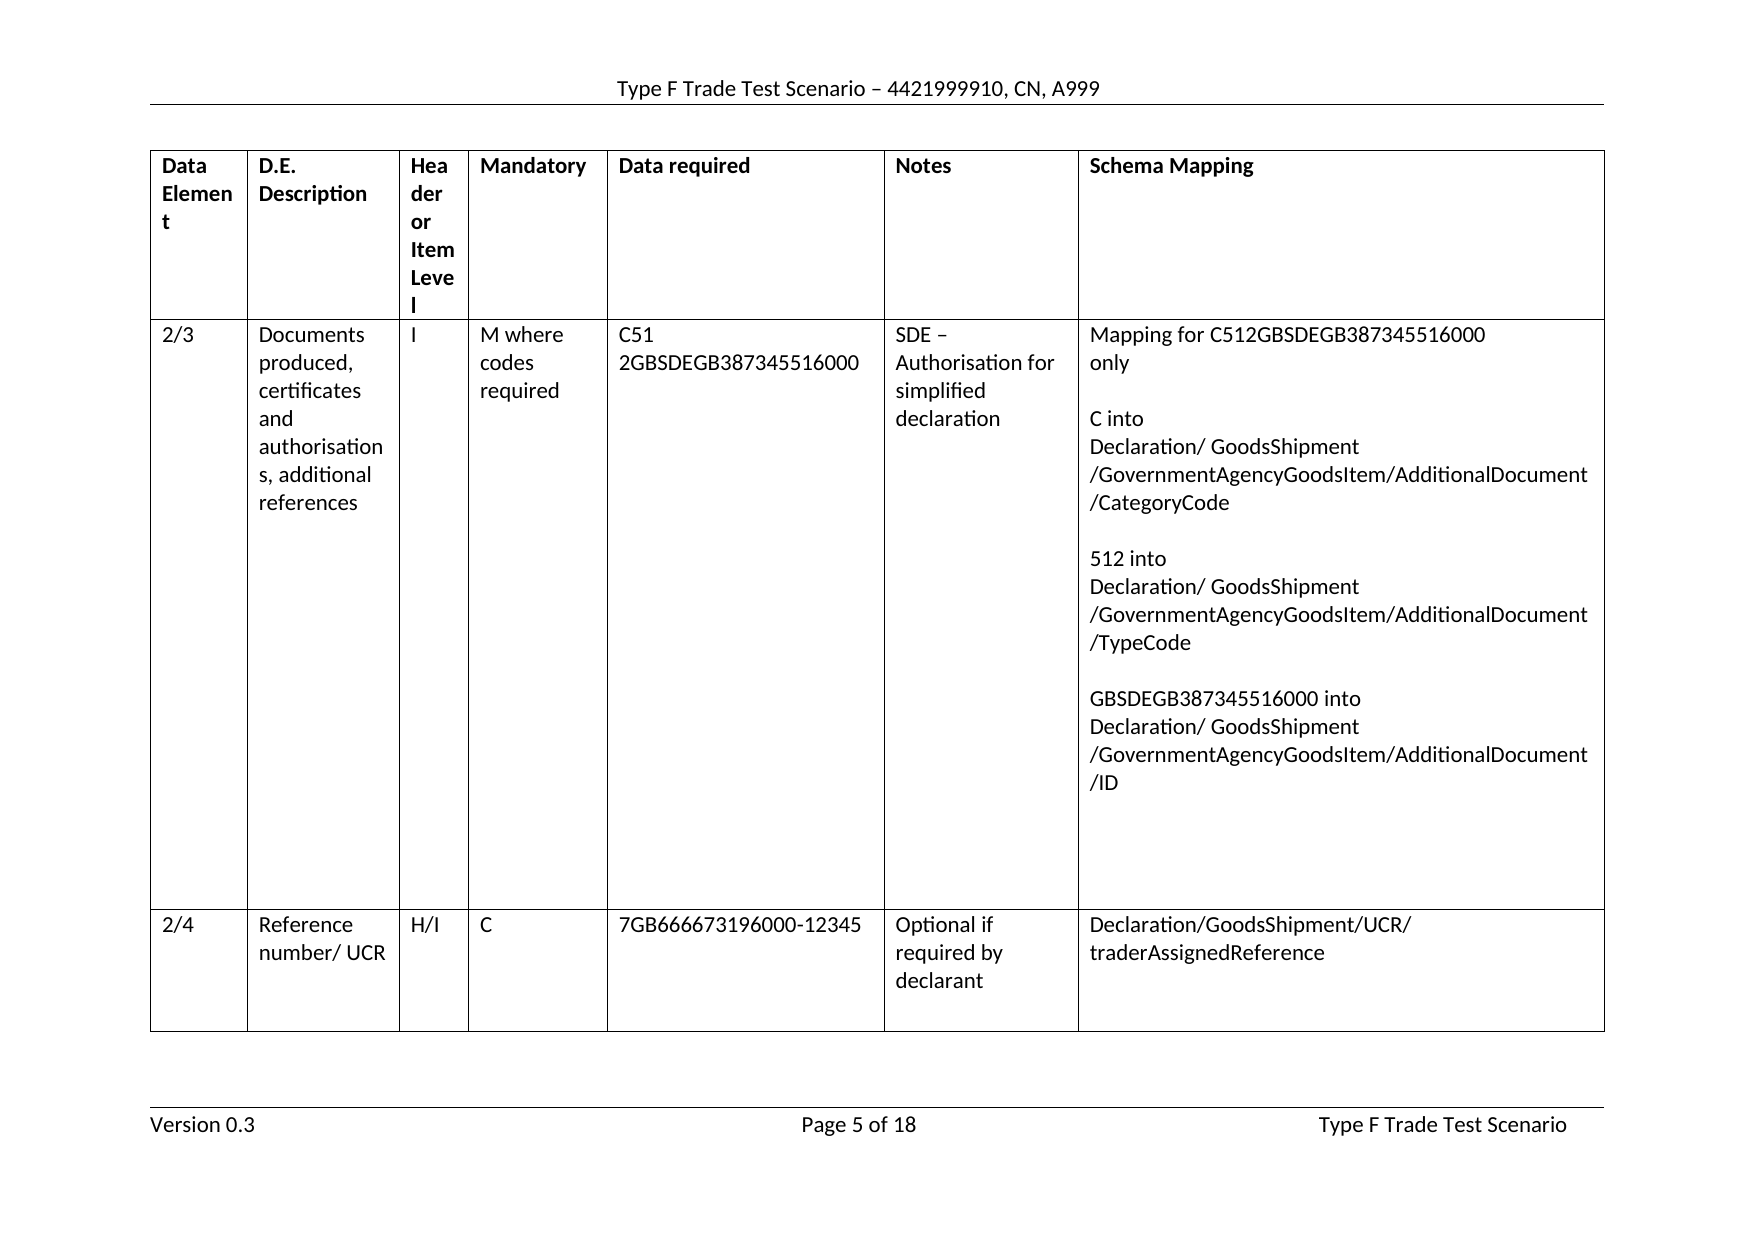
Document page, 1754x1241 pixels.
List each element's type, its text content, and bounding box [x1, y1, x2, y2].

table_header D.E. Description [248, 151, 399, 319]
table_header Header or Item Level [400, 151, 468, 319]
table_cell I [400, 320, 468, 909]
table_cell M where codes required [469, 320, 607, 909]
table_cell Mapping for C512GBSDEGB387345516000 only C into Declaration/ GoodsShipment /GovernmentAgencyGoodsItem/AdditionalDocument /CategoryCode 512 into Declaration/ GoodsShipment /GovernmentAgencyGoodsItem/AdditionalDocument /TypeCode GBSDEGB387345516000 into Declaration/ GoodsShipment /GovernmentAgencyGoodsItem/AdditionalDocument /ID [1079, 320, 1604, 909]
table_cell Documents produced, certificates and authorisations, additional references [248, 320, 399, 909]
table_header Mandatory [469, 151, 607, 319]
table_cell C512GBSDEGB387345516000 [608, 320, 884, 909]
table_cell SDE – Authorisation for simplified declaration [885, 320, 1078, 909]
table_cell Reference number/ UCR [248, 910, 399, 1031]
table_header Notes [885, 151, 1078, 319]
table_cell C [469, 910, 607, 1031]
table_header Schema Mapping [1079, 151, 1604, 319]
table_cell 2/3 [151, 320, 247, 909]
table_cell 2/4 [151, 910, 247, 1031]
table_cell Declaration/GoodsShipment/UCR/traderAssignedReference [1079, 910, 1604, 1031]
table_cell H/I [400, 910, 468, 1031]
table_cell Optional if required by declarant [885, 910, 1078, 1031]
table_header Data required [608, 151, 884, 319]
table_header Data Element [151, 151, 247, 319]
table_cell 7GB666673196000-12345 [608, 910, 884, 1031]
